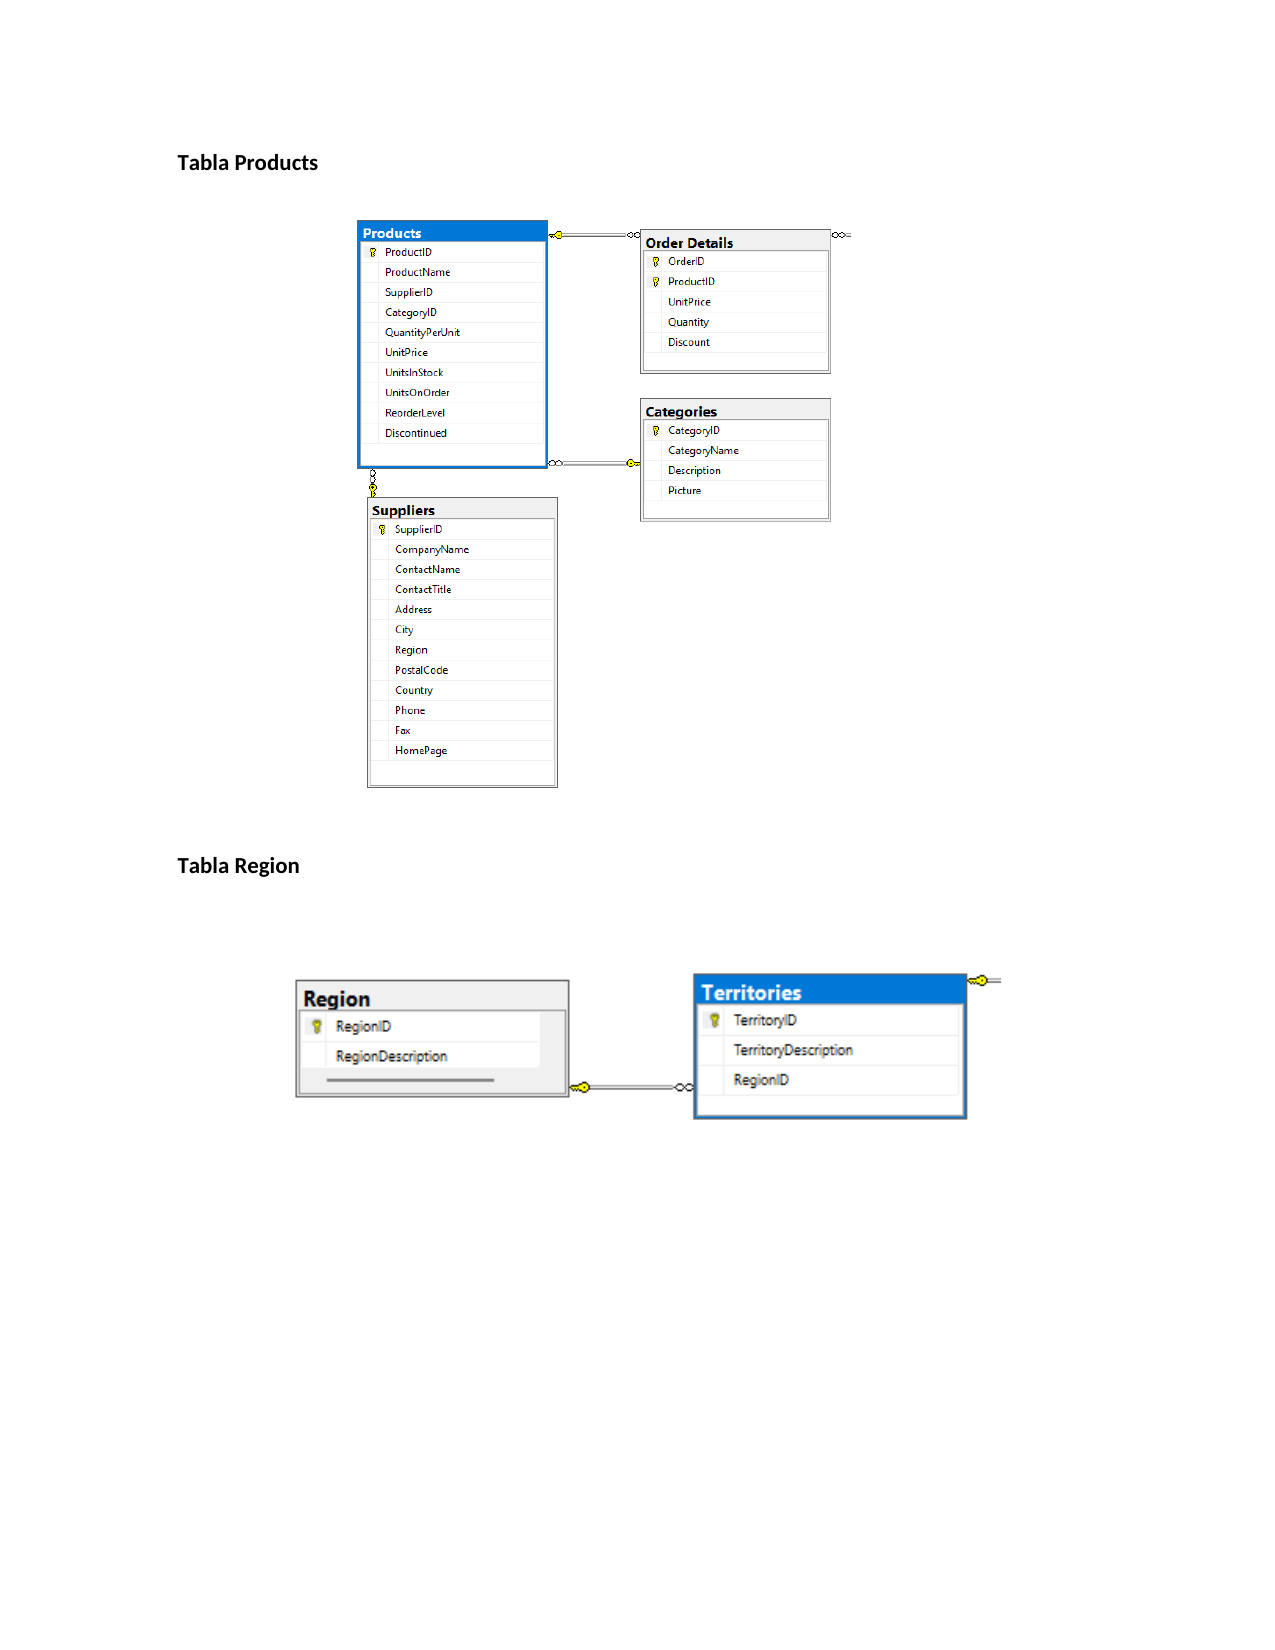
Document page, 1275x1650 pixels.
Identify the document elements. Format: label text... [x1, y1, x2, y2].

text Tabla Region [177, 851, 1098, 879]
text Tabla Products [177, 148, 1098, 176]
picture [328, 194, 852, 793]
picture [244, 936, 1002, 1145]
